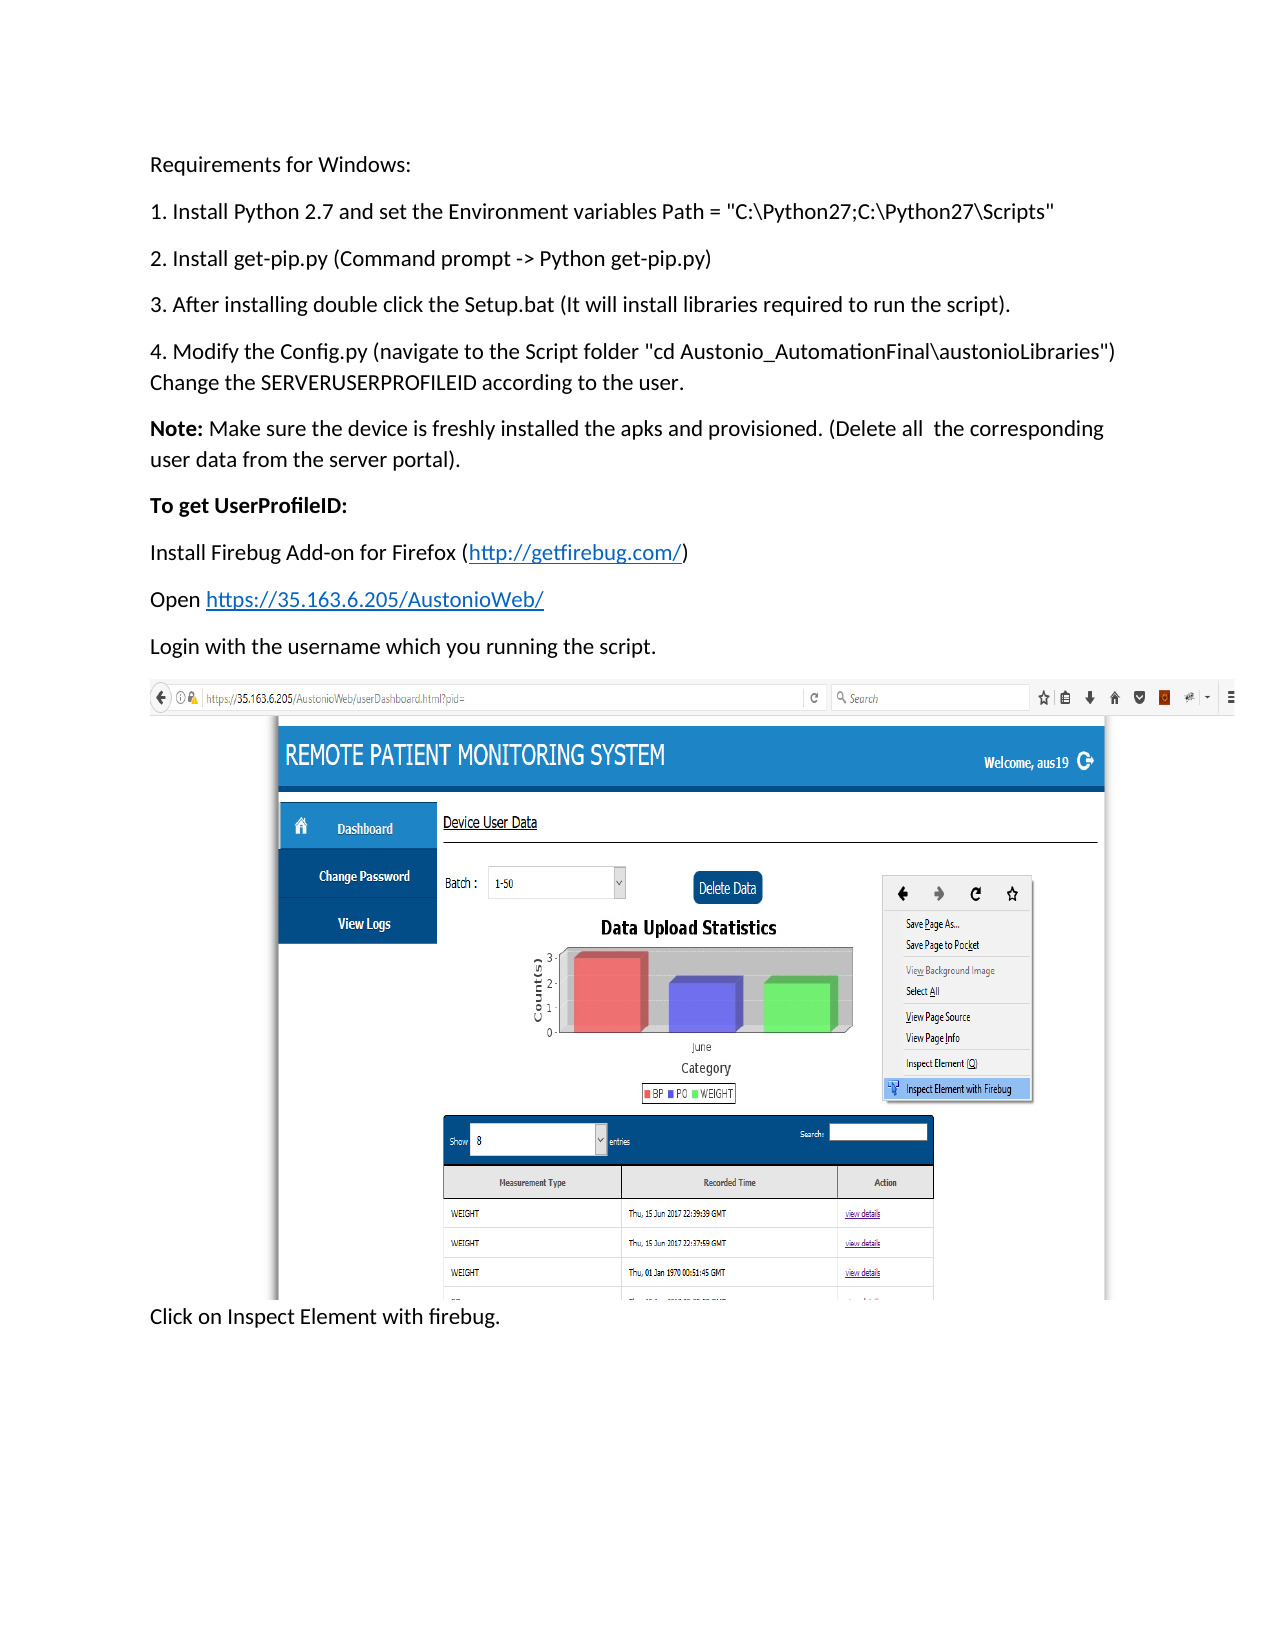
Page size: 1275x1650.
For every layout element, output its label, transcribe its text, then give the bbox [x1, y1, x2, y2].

text Open https://35.163.6.205/AustonioWeb/ [150, 585, 1125, 613]
text 1. Install Python 2.7 and set the Environment variables Path = "C:\Python27;C:\Python27\Scripts" [150, 197, 1125, 225]
text Note: Make sure the device is freshly installed the apks and provisioned. (Delete all the corresponding user data from the server portal). [150, 414, 1125, 473]
text 2. Install get-pip.py (Command prompt -> Python get-pip.py) [150, 244, 1125, 272]
text Click on Inspect Element with firebug. [150, 1300, 1125, 1330]
text Install Firebug Add-on for Firefox (http://getfirebug.com/) [150, 538, 1125, 567]
text Requirements for Windows: [150, 150, 1125, 178]
text Login with the username which you running the script. [150, 632, 1125, 660]
text To get UserProfileID: [150, 492, 1125, 520]
picture [150, 679, 1235, 1300]
text 3. After installing double click the Setup.bat (It will install libraries required to run the script). [150, 291, 1125, 319]
text 4. Modify the Config.py (navigate to the Script folder "cd Austonio_AutomationFinal\austonioLibraries") Change the SERVERUSERPROFILEID according to the user. [150, 337, 1125, 396]
